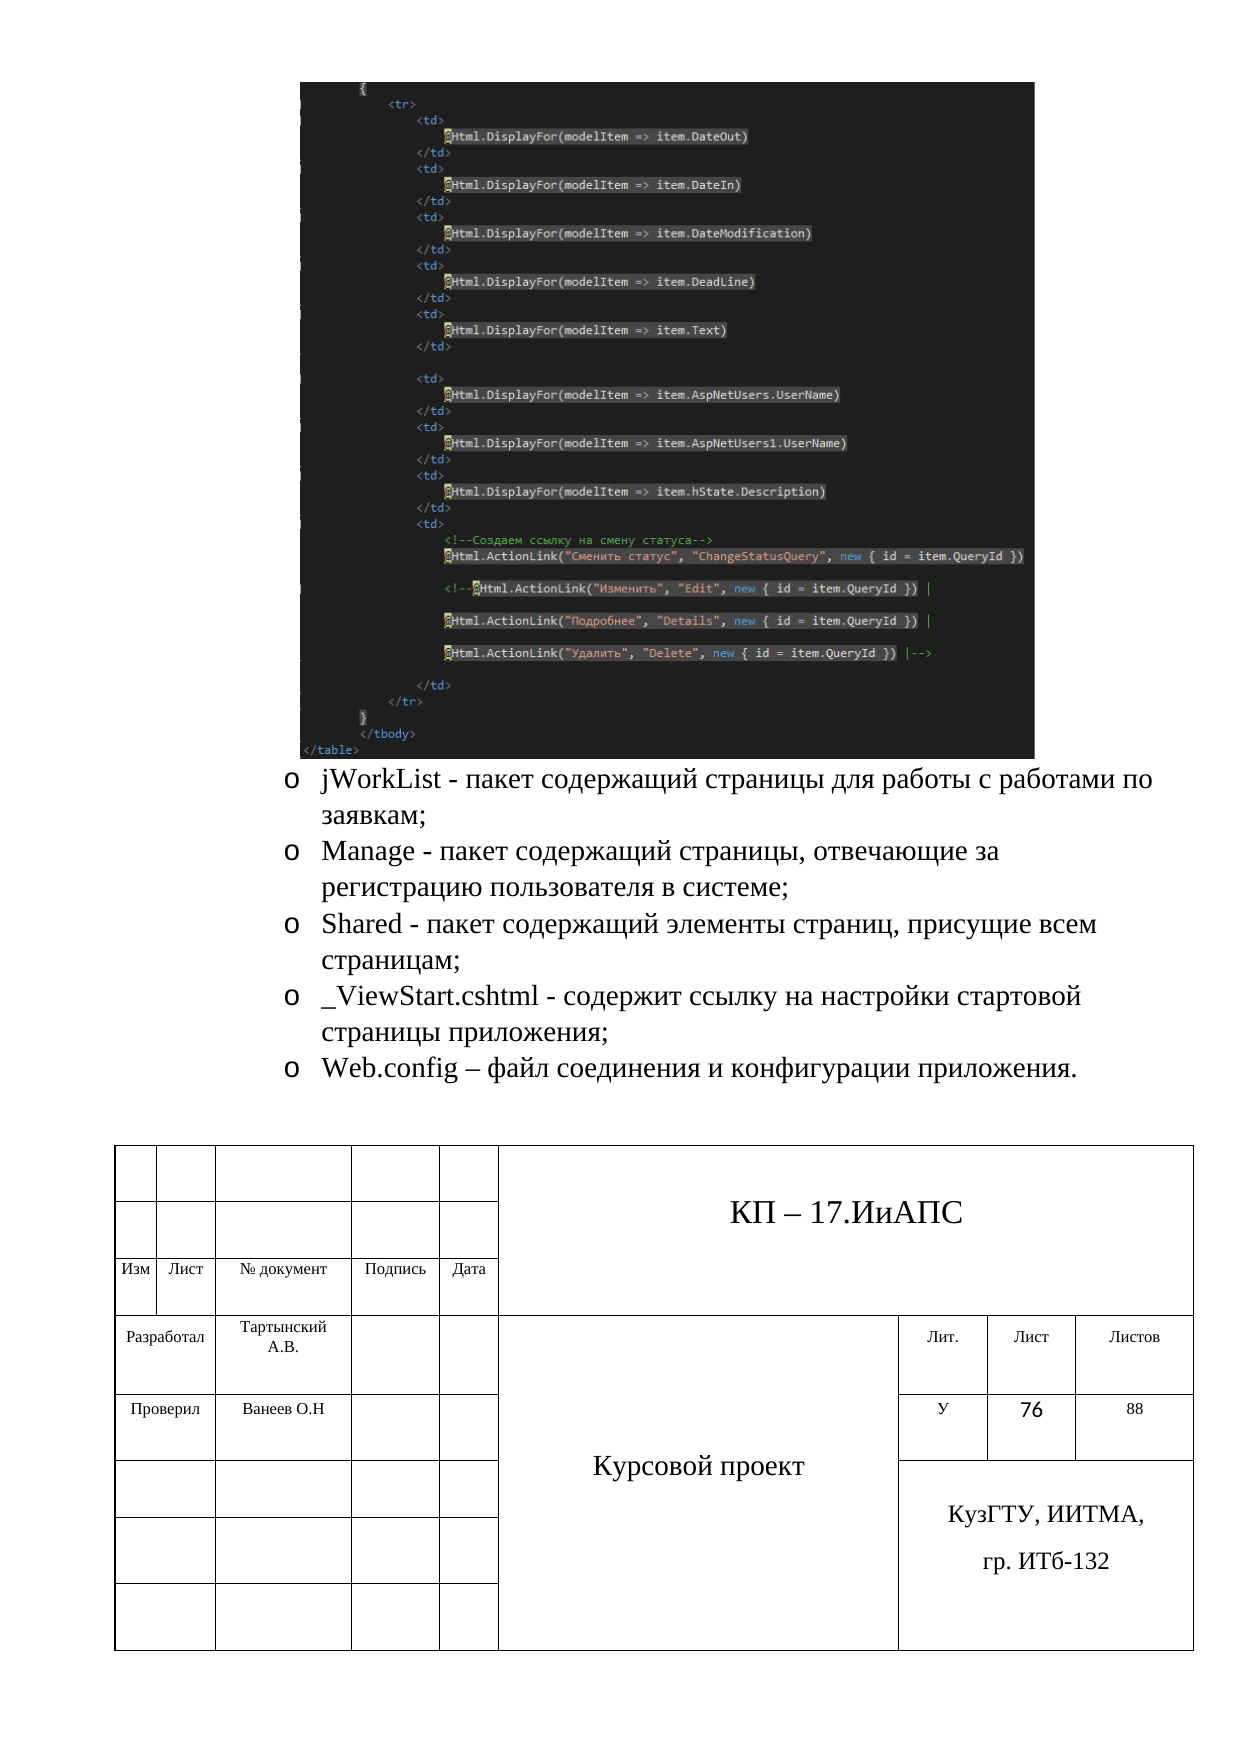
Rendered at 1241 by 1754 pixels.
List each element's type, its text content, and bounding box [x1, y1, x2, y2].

picture [300, 82, 1035, 759]
list _ViewStart.cshtml - содержит ссылку на настройки стартовой страницы приложения; [284, 978, 1163, 1048]
list Web.config – файл соединения и конфигурации приложения. [284, 1050, 1163, 1084]
list jWorkList - пакет содержащий страницы для работы с работами по заявкам; [284, 761, 1163, 831]
list Shared - пакет содержащий элементы страниц, присущие всем страницам; [284, 906, 1163, 975]
list Manage - пакет содержащий страницы, отвечающие за регистрацию пользователя в системе; [284, 833, 1163, 903]
